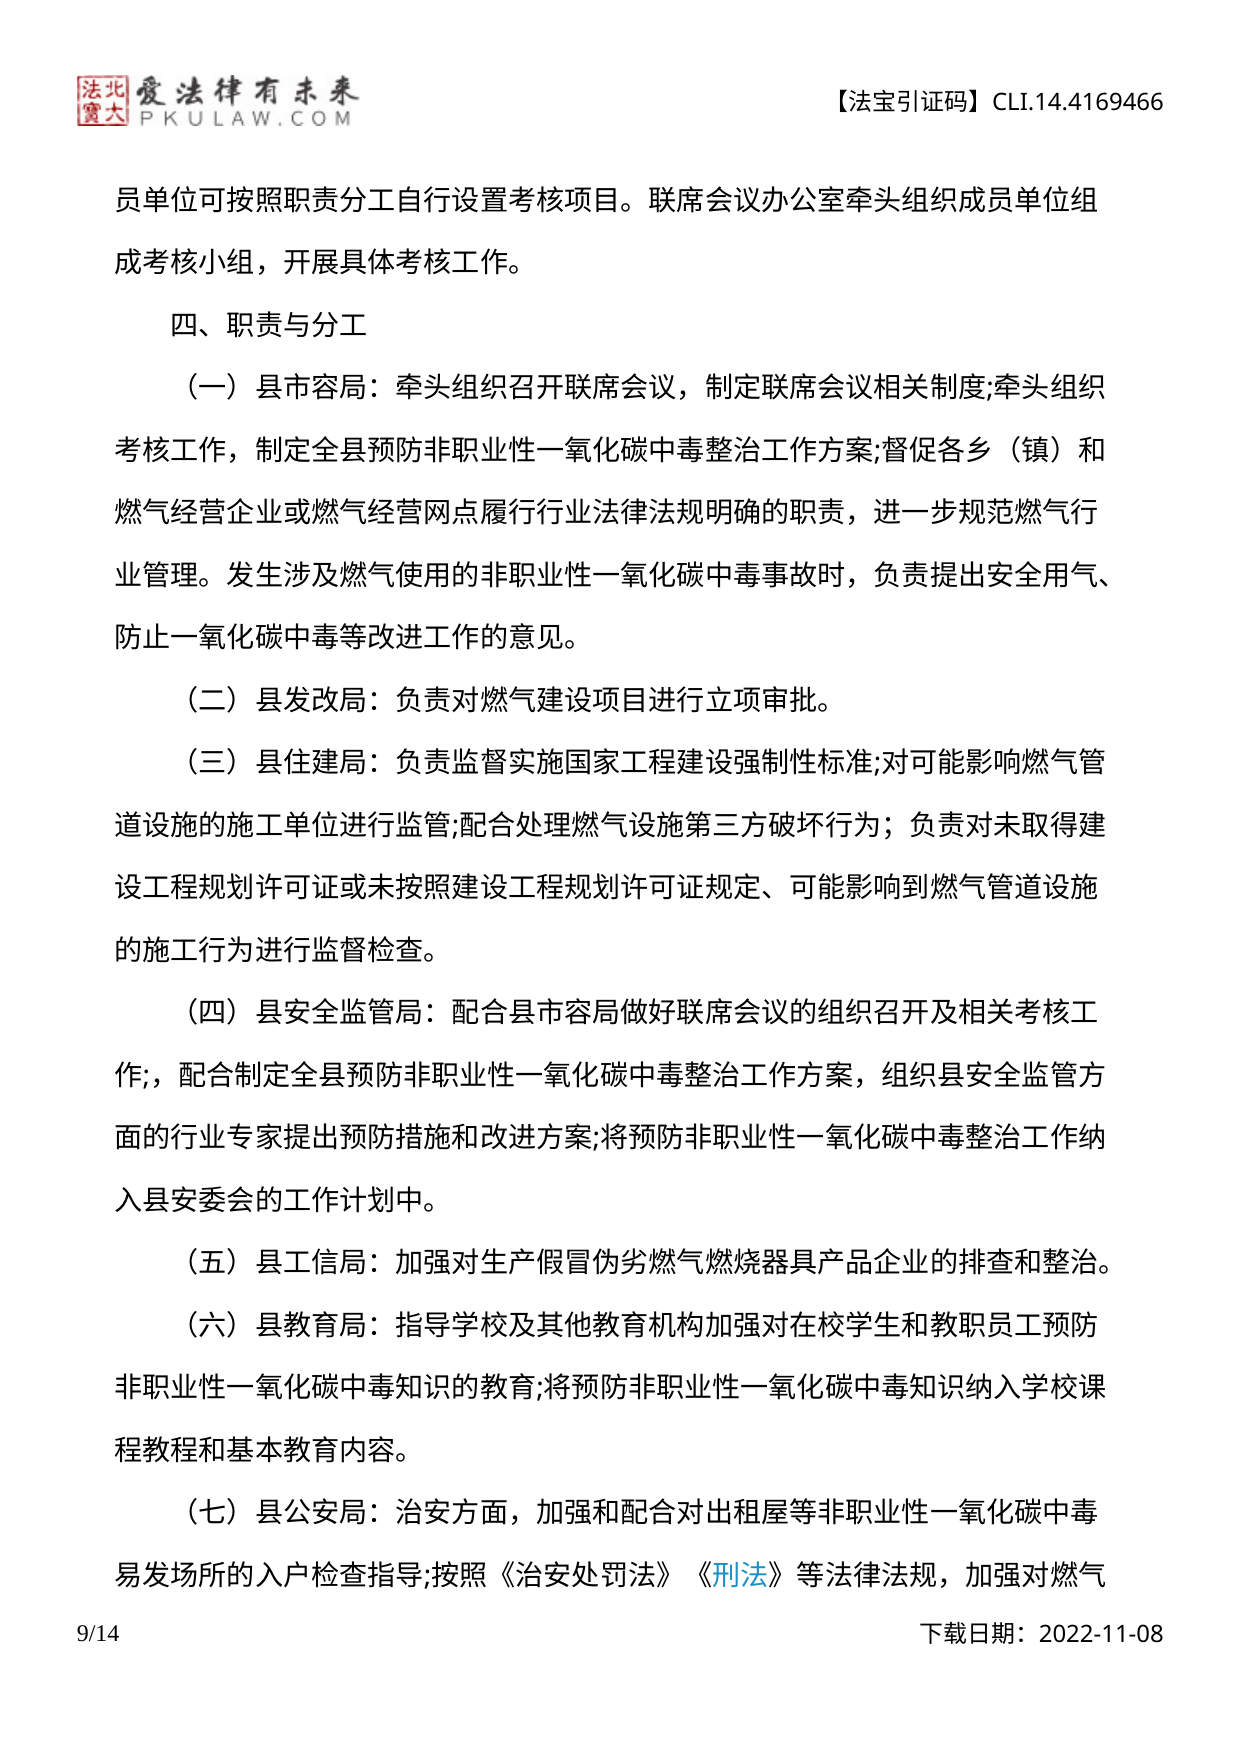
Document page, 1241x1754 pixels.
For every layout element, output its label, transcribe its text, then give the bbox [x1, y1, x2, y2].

text （五）县工信局：加强对生产假冒伪劣燃气燃烧器具产品企业的排查和整治。 [114, 1218, 1126, 1281]
text （六）县教育局：指导学校及其他教育机构加强对在校学生和教职员工预防非职业性一氧化碳中毒知识的教育;将预防非职业性一氧化碳中毒知识纳入学校课程教程和基本教育内容。 [114, 1281, 1126, 1468]
text （三）县住建局：负责监督实施国家工程建设强制性标准;对可能影响燃气管道设施的施工单位进行监管;配合处理燃气设施第三方破坏行为；负责对未取得建设工程规划许可证或未按照建设工程规划许可证规定、可能影响到燃气管道设施的施工行为进行监督检查。 [114, 718, 1126, 968]
text （四）县安全监管局：配合县市容局做好联席会议的组织召开及相关考核工作;，配合制定全县预防非职业性一氧化碳中毒整治工作方案，组织县安全监管方面的行业专家提出预防措施和改进方案;将预防非职业性一氧化碳中毒整治工作纳入县安委会的工作计划中。 [114, 968, 1126, 1218]
text 四、职责与分工 [114, 281, 1126, 343]
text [114, 156, 1126, 281]
text （一）县市容局：牵头组织召开联席会议，制定联席会议相关制度;牵头组织考核工作，制定全县预防非职业性一氧化碳中毒整治工作方案;督促各乡（镇）和燃气经营企业或燃气经营网点履行行业法律法规明确的职责，进一步规范燃气行业管理。发生涉及燃气使用的非职业性一氧化碳中毒事故时，负责提出安全用气、防止一氧化碳中毒等改进工作的意见。 [114, 343, 1126, 656]
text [114, 1468, 1126, 1593]
picture [76, 75, 361, 126]
text （二）县发改局：负责对燃气建设项目进行立项审批。 [114, 656, 1126, 718]
